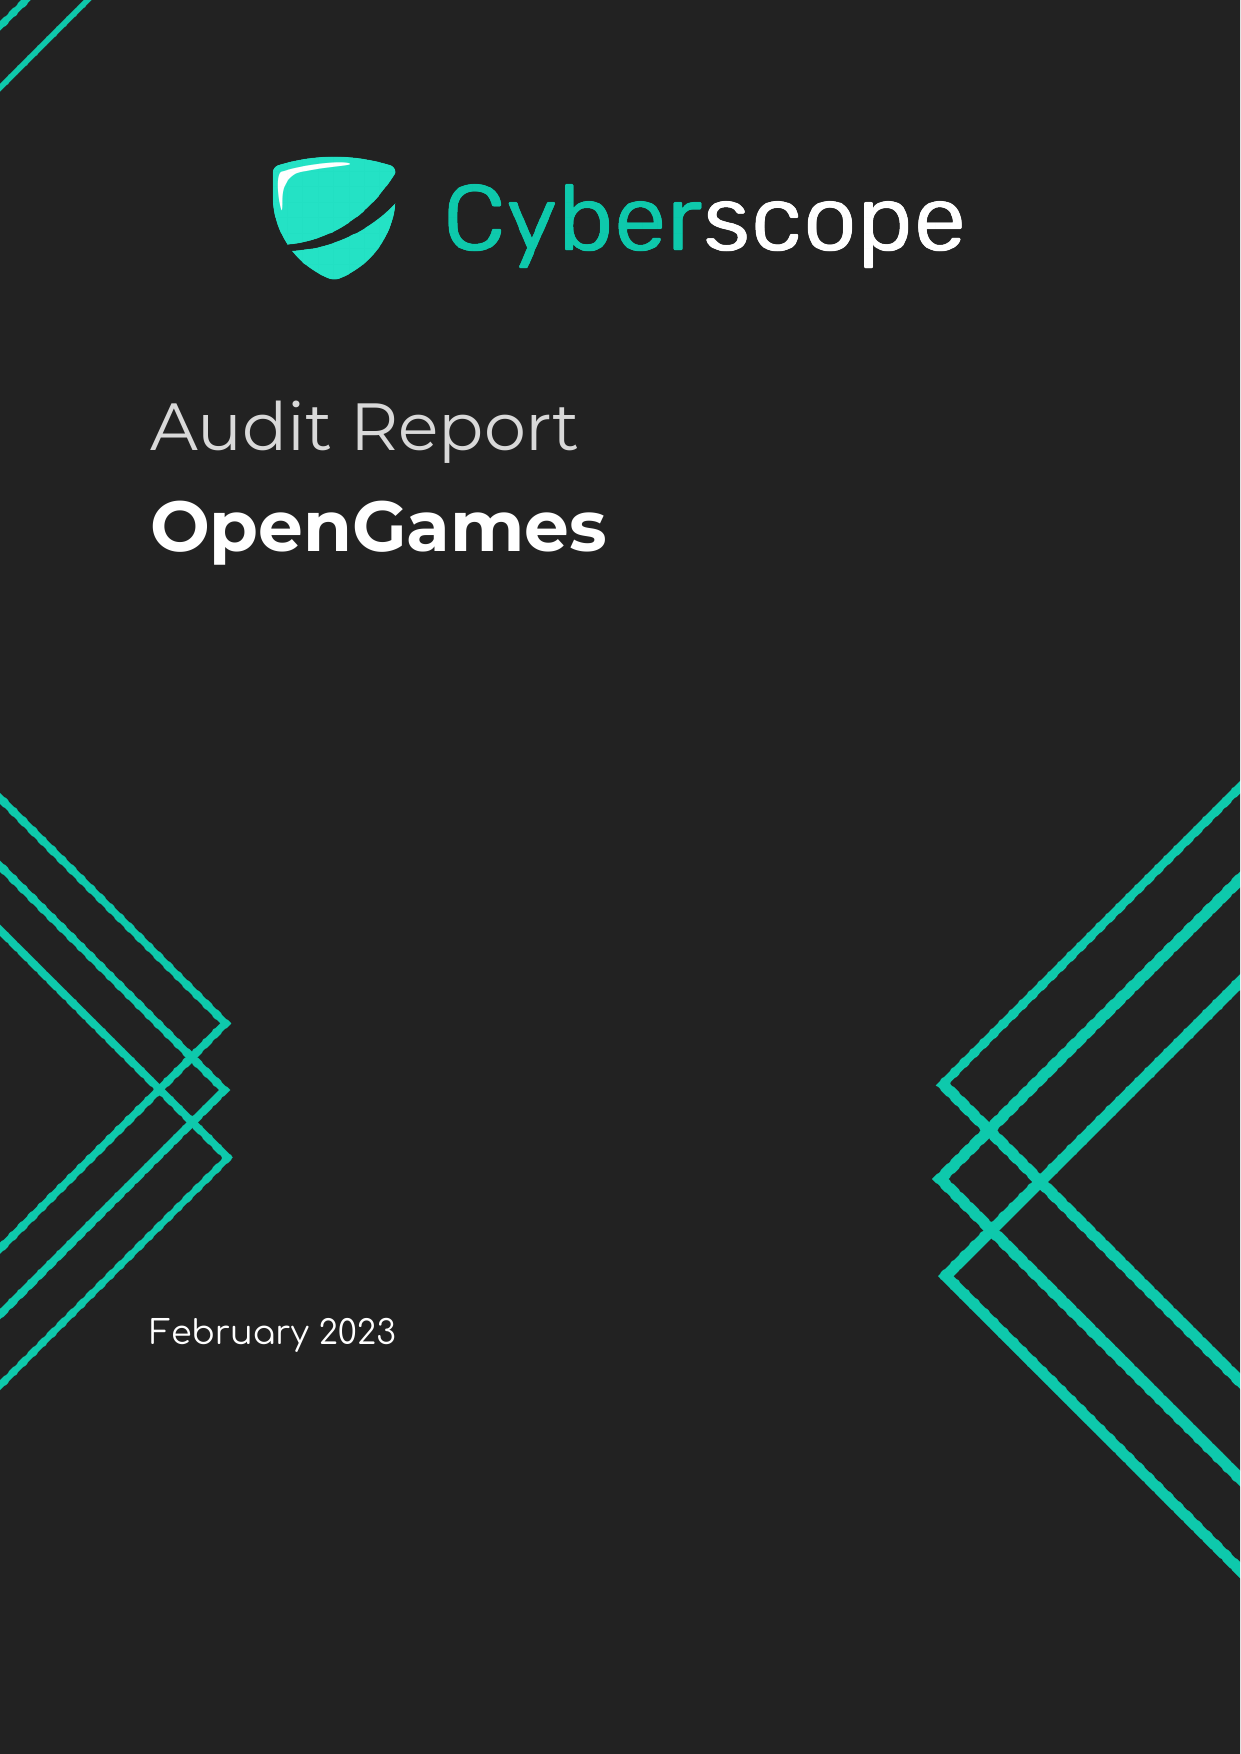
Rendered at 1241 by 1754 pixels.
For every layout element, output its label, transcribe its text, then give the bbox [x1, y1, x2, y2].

picture [0, 0, 1241, 1754]
text February 2023 [150, 1315, 1090, 1352]
